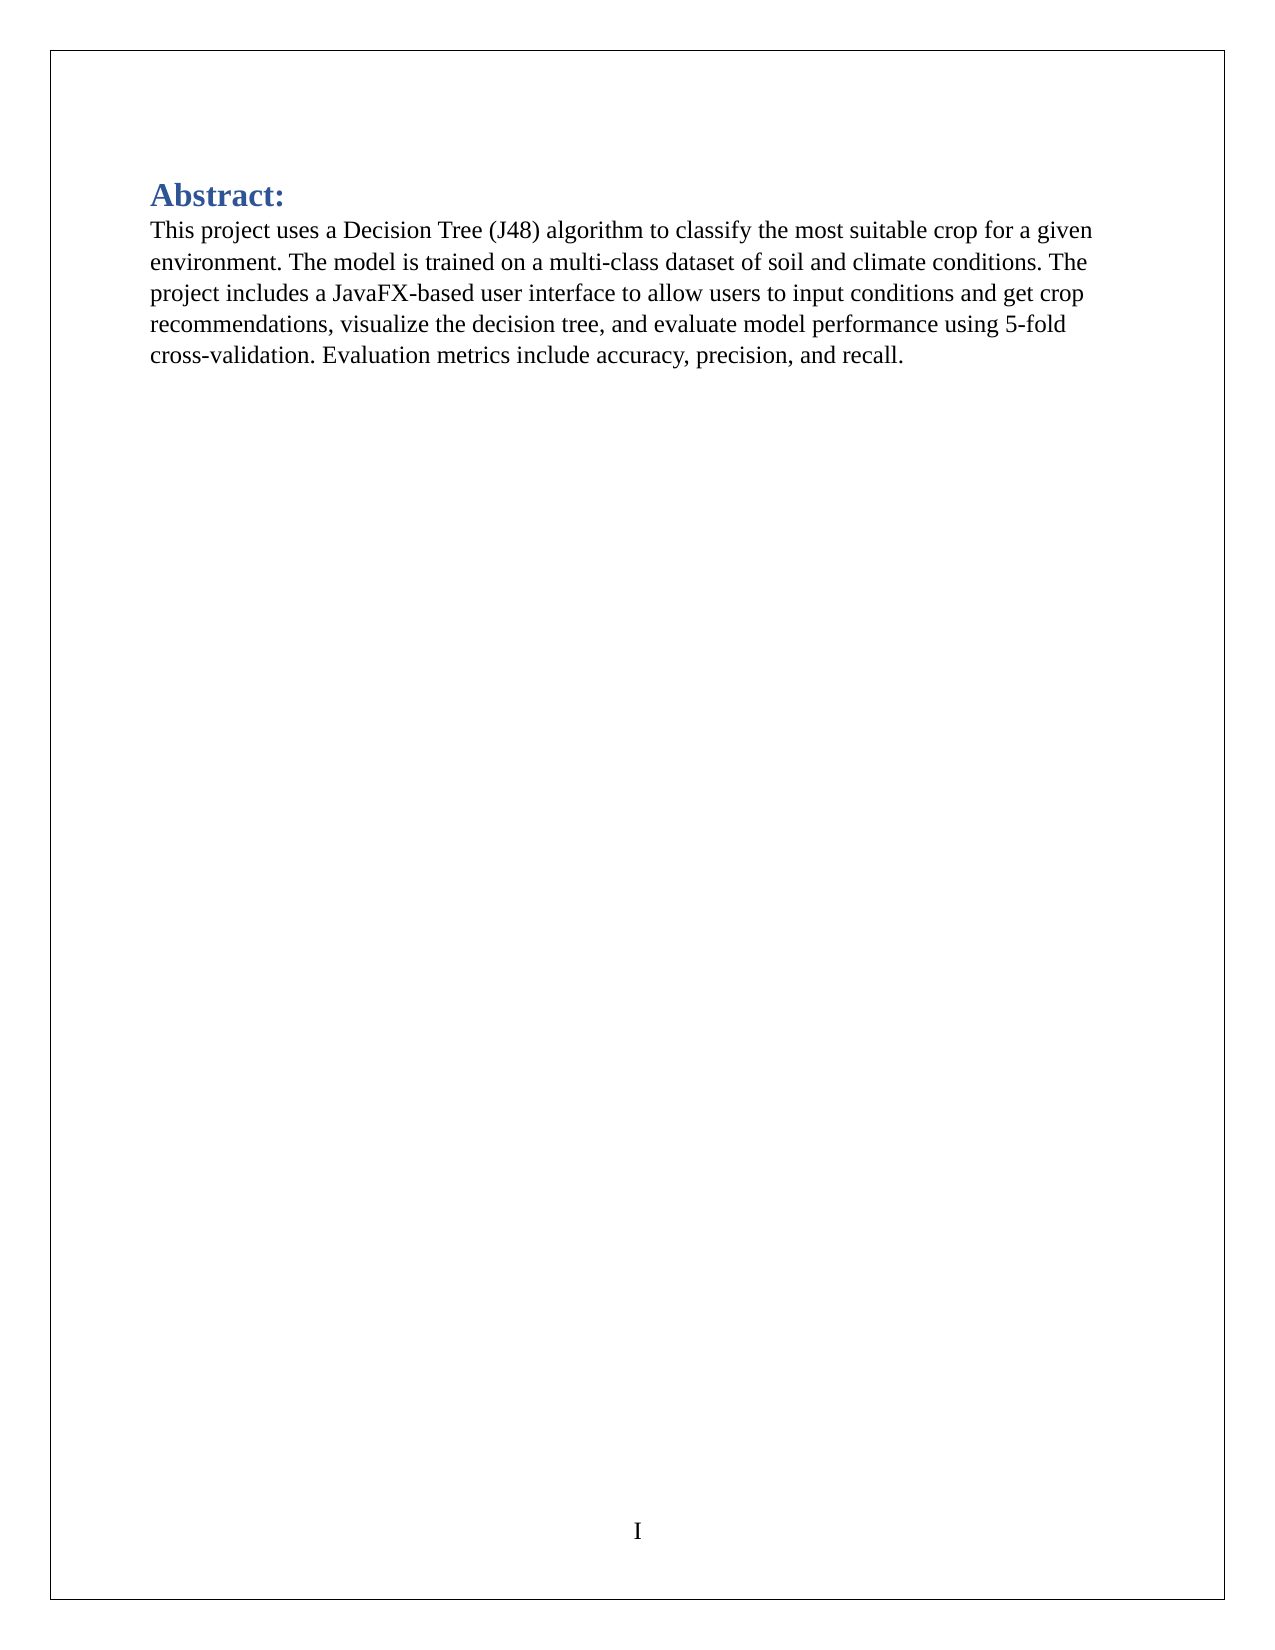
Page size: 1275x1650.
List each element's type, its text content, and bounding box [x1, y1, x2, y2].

text This project uses a Decision Tree (J48) algorithm to classify the most suitable crop for a given environment. The model is trained on a multi-class dataset of soil and climate conditions. The project includes a JavaFX-based user interface to allow users to input conditions and get crop recommendations, visualize the decision tree, and evaluate model performance using 5-fold cross-validation. Evaluation metrics include accuracy, precision, and recall. [150, 216, 1125, 368]
subtitle Abstract: [150, 175, 1125, 213]
